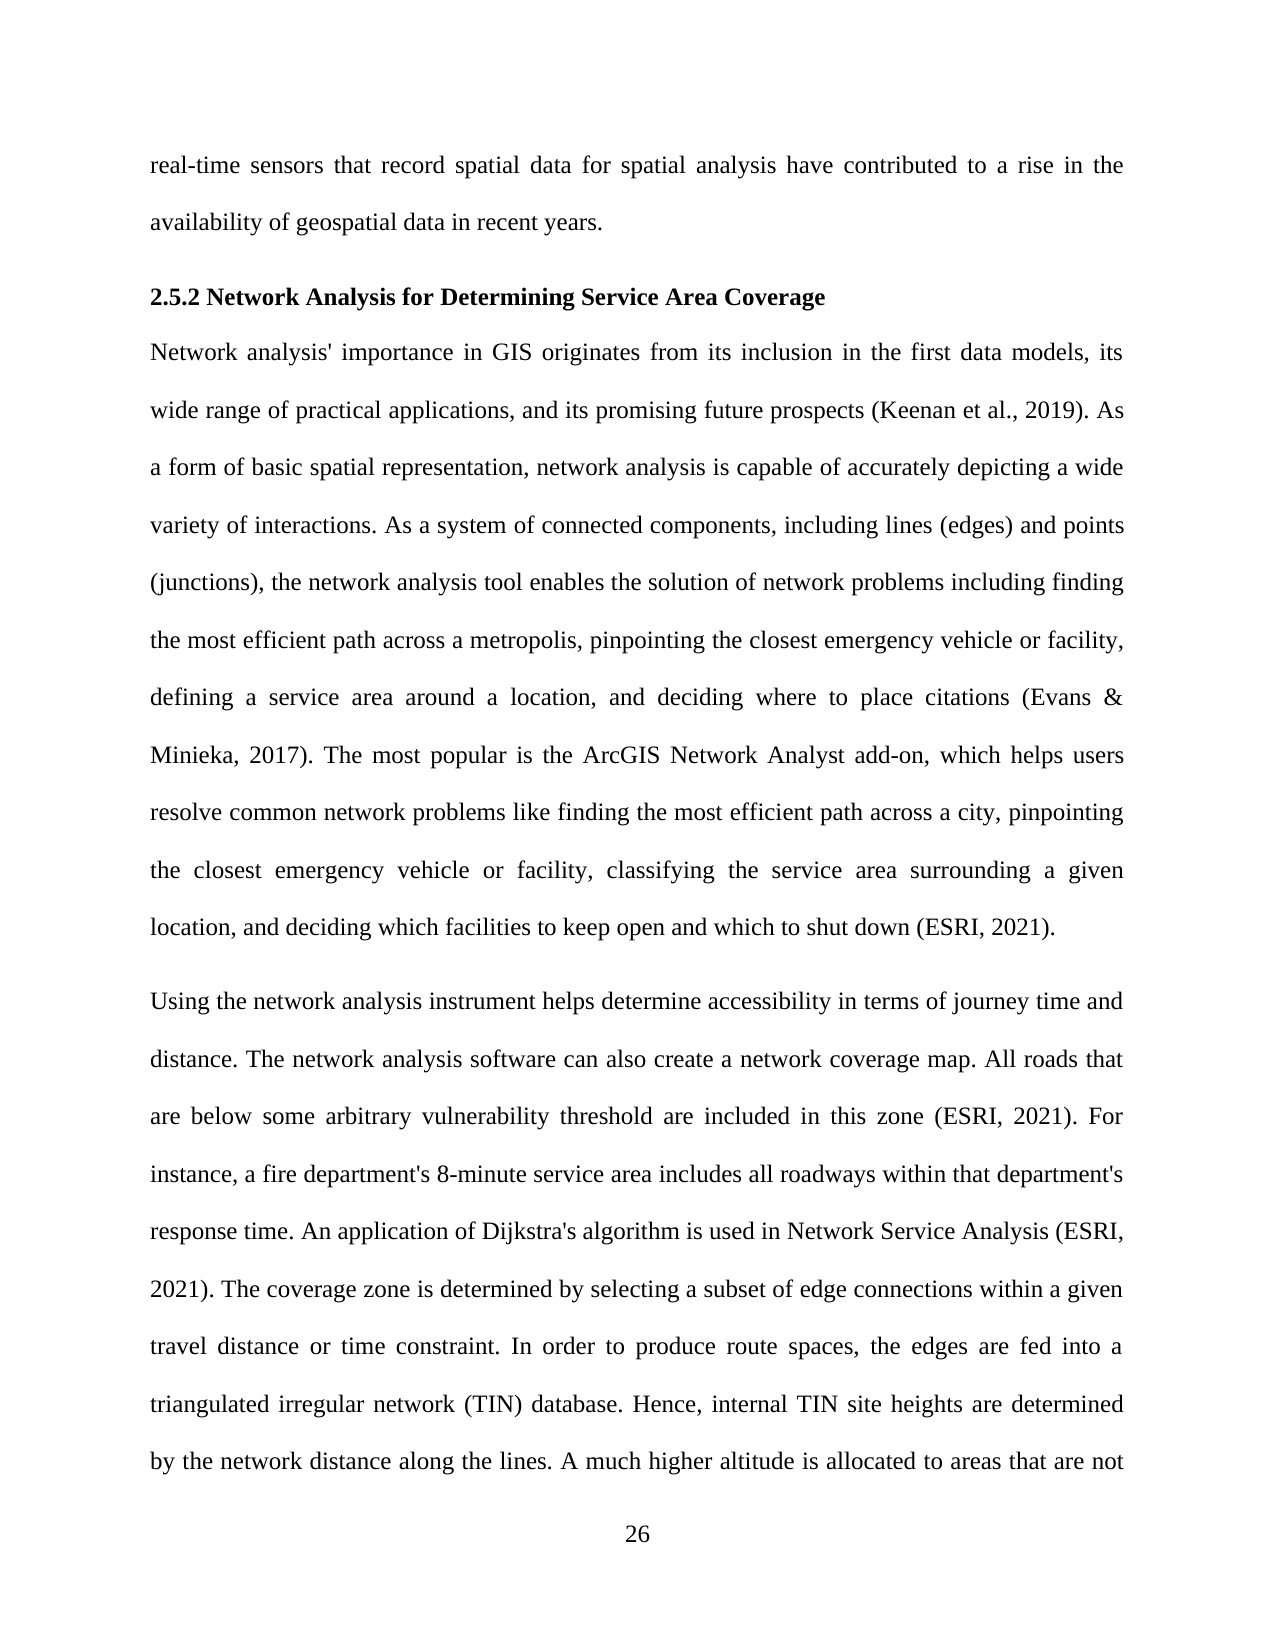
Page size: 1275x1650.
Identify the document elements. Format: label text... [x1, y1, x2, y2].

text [150, 150, 1125, 236]
text Network analysis' importance in GIS originates from its inclusion in the first data models, its wide range of practical applications, and its promising future prospects (Keenan et al., 2019). As a form of basic spatial representation, network analysis is capable of accurately depicting a wide variety of interactions. As a system of connected components, including lines (edges) and points (junctions), the network analysis tool enables the solution of network problems including finding the most efficient path across a metropolis, pinpointing the closest emergency vehicle or facility, defining a service area around a location, and deciding where to place citations (Evans & Minieka, 2017). The most popular is the ArcGIS Network Analyst add-on, which helps users resolve common network problems like finding the most efficient path across a city, pinpointing the closest emergency vehicle or facility, classifying the service area surrounding a given location, and deciding which facilities to keep open and which to shut down (ESRI, 2021). [150, 337, 1125, 941]
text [150, 986, 1125, 1475]
subtitle 2.5.2 Network Analysis for Determining Service Area Coverage [150, 282, 1125, 310]
